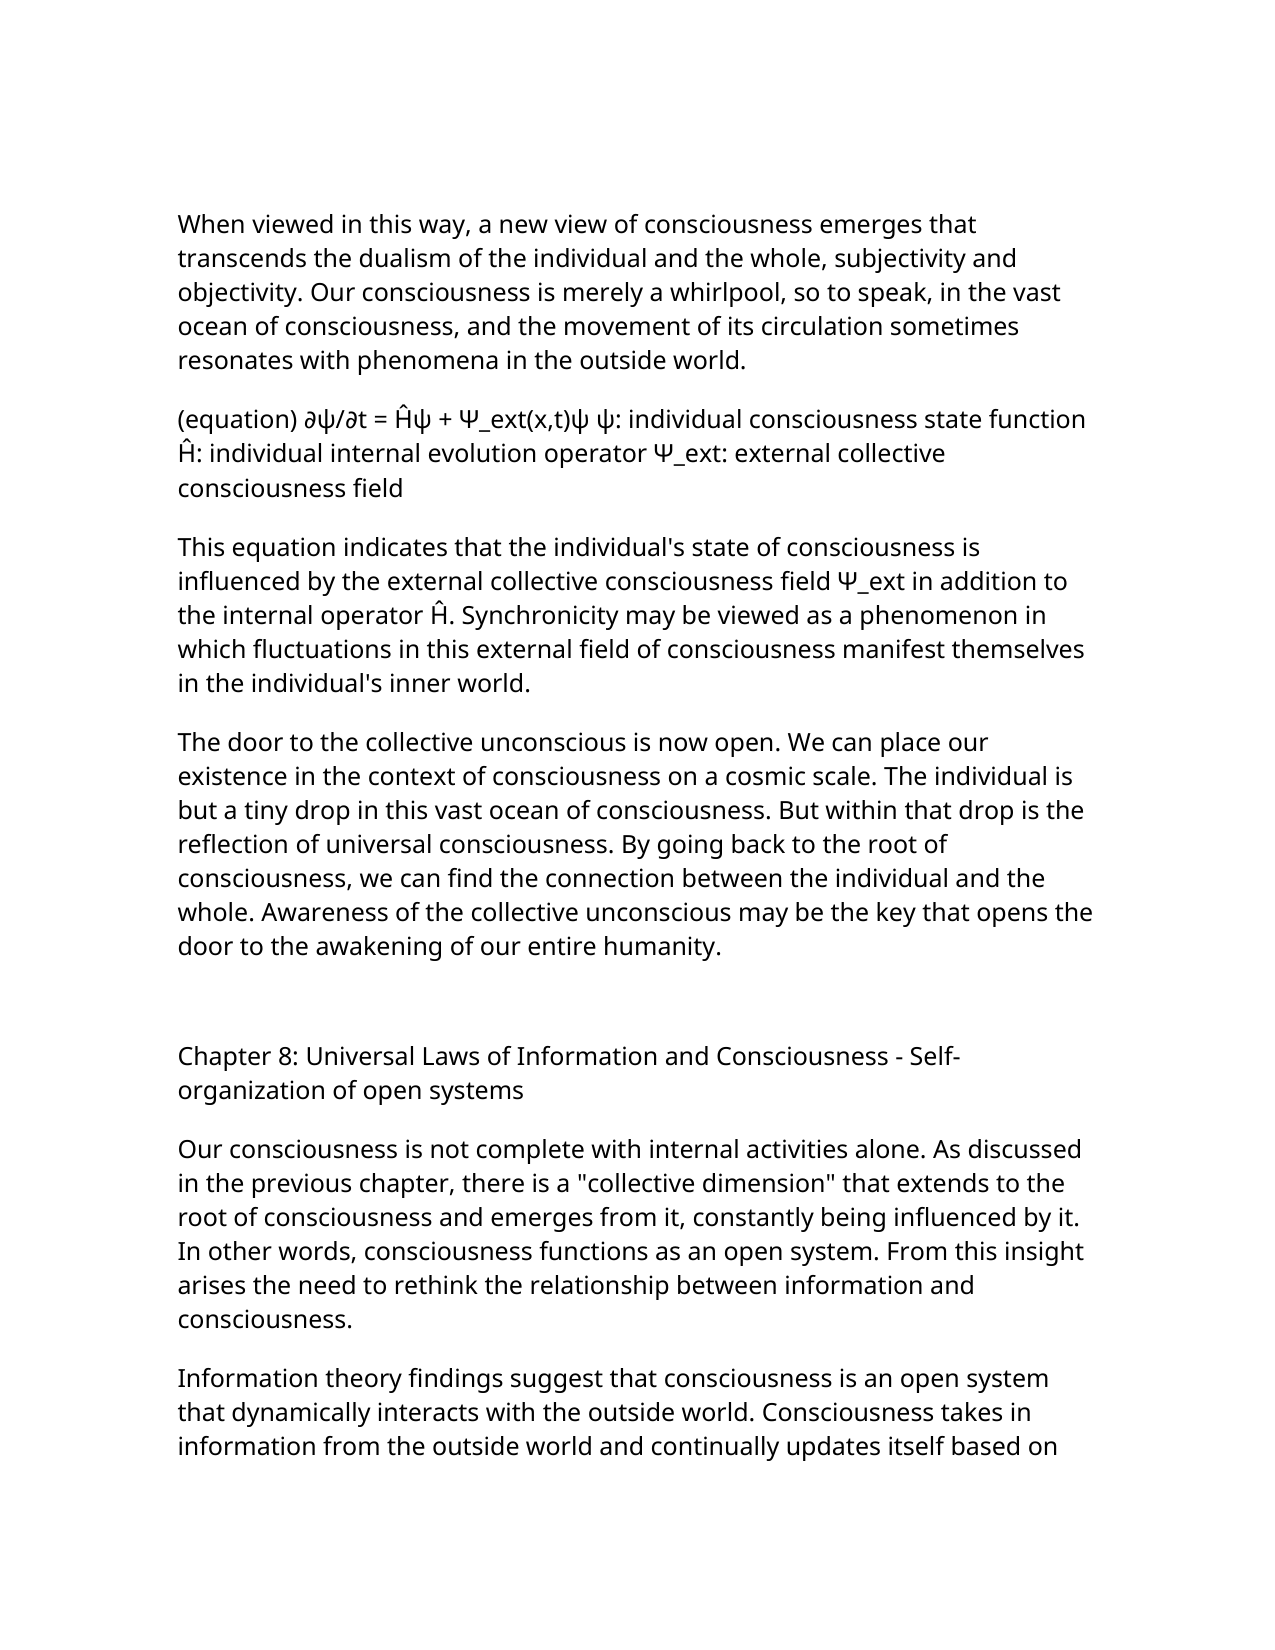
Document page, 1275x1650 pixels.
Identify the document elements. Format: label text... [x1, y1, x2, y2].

text (equation) ∂ψ/∂t = Ĥψ + Ψ_ext(x,t)ψ ψ: individual consciousness state function Ĥ: individual internal evolution operator Ψ_ext: external collective consciousness field [177, 402, 1098, 504]
text Our consciousness is not complete with internal activities alone. As discussed in the previous chapter, there is a "collective dimension" that extends to the root of consciousness and emerges from it, constantly being influenced by it. In other words, consciousness functions as an open system. From this insight arises the need to rethink the relationship between information and consciousness. [177, 1132, 1098, 1336]
text When viewed in this way, a new view of consciousness emerges that transcends the dualism of the individual and the whole, subjectivity and objectivity. Our consciousness is merely a whirlpool, so to speak, in the vast ocean of consciousness, and the movement of its circulation sometimes resonates with phenomena in the outside world. [177, 207, 1098, 377]
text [177, 1361, 1098, 1463]
text This equation indicates that the individual's state of consciousness is influenced by the external collective consciousness field Ψ_ext in addition to the internal operator Ĥ. Synchronicity may be viewed as a phenomenon in which fluctuations in this external field of consciousness manifest themselves in the individual's inner world. [177, 529, 1098, 699]
text The door to the collective unconscious is now open. We can place our existence in the context of consciousness on a cosmic scale. The individual is but a tiny drop in this vast ocean of consciousness. But within that drop is the reflection of universal consciousness. By going back to the root of consciousness, we can find the connection between the individual and the whole. Awareness of the collective unconscious may be the key that opens the door to the awakening of our entire humanity. [177, 724, 1098, 963]
text Chapter 8: Universal Laws of Information and Consciousness - Self-organization of open systems [177, 1038, 1098, 1107]
